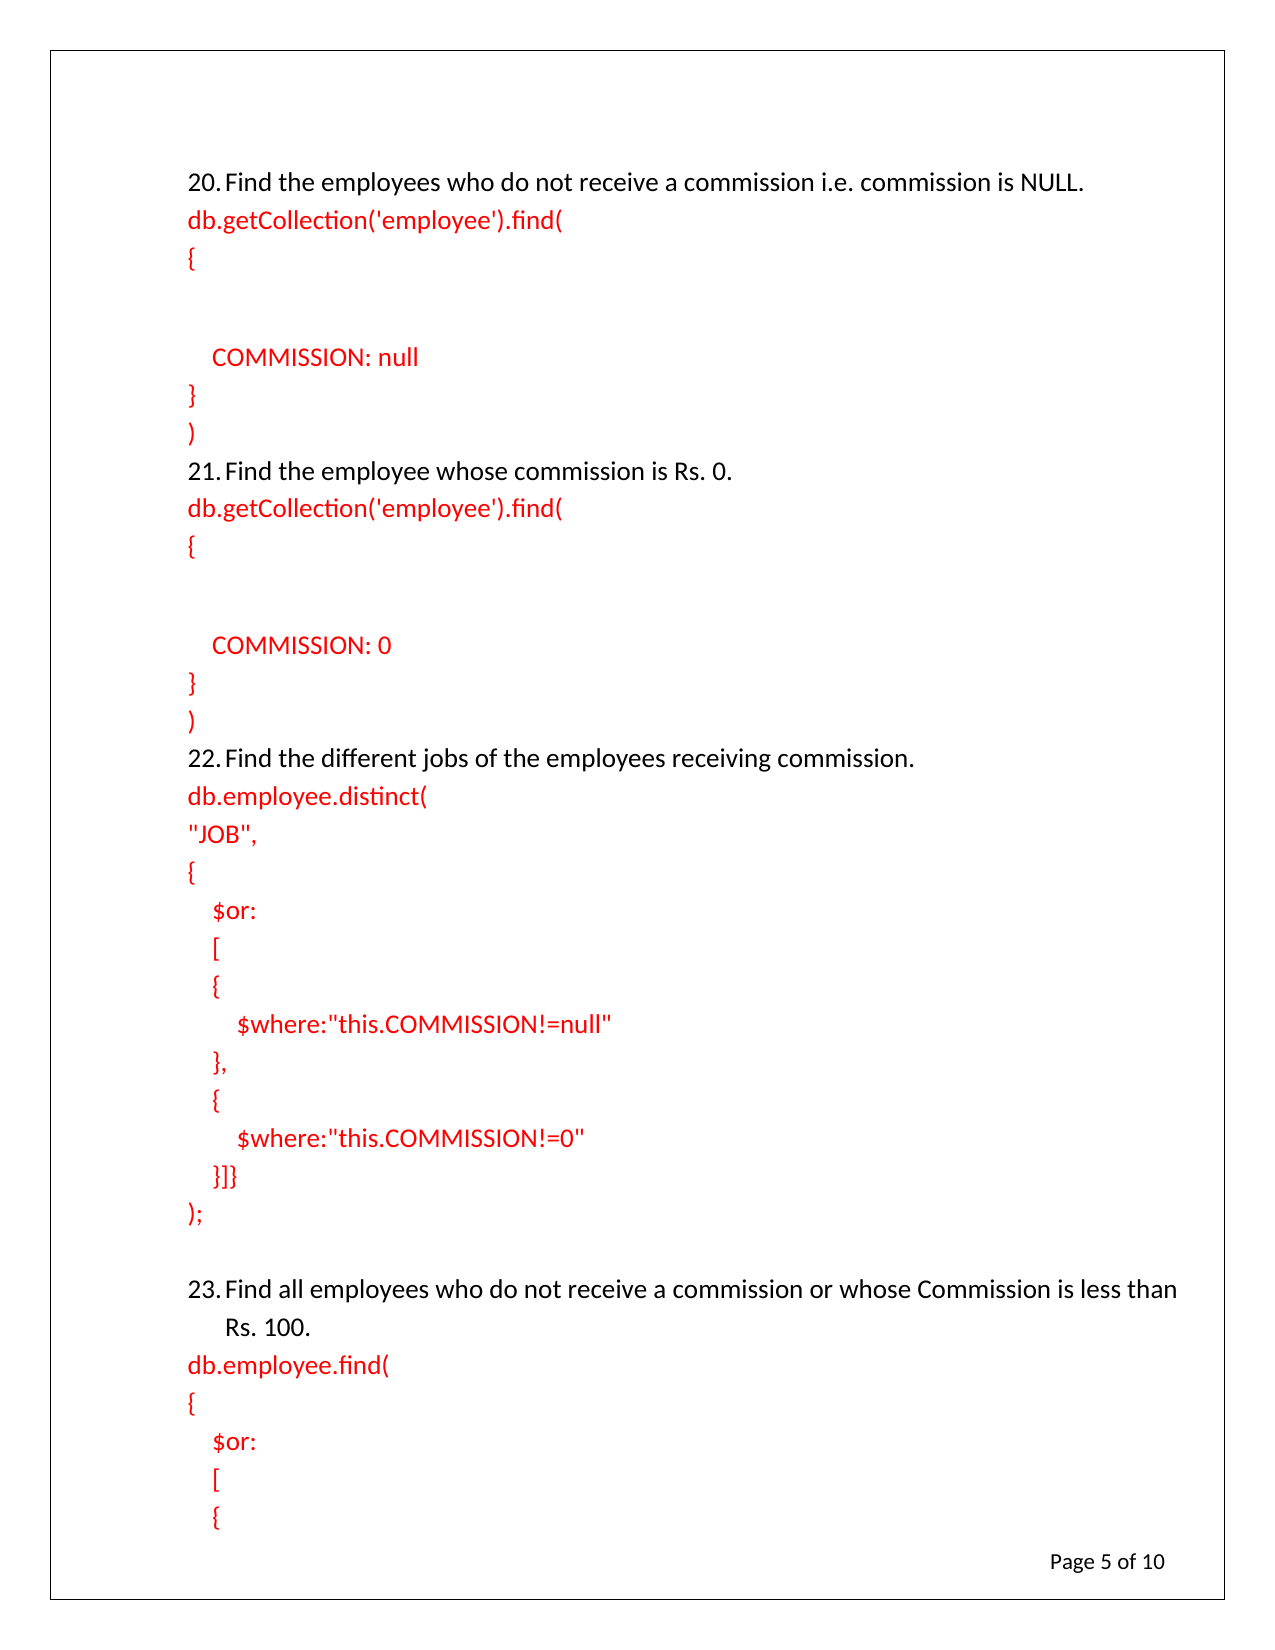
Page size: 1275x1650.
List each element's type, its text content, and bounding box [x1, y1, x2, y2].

text { [187, 855, 1200, 888]
text { [187, 1386, 1200, 1419]
text }]} [187, 1159, 1200, 1192]
text }, [187, 1045, 1200, 1078]
text COMMISSION: null [187, 340, 1200, 373]
text ) [187, 416, 1200, 449]
text [ [187, 1462, 1200, 1495]
text ); [187, 1197, 1200, 1230]
text { [187, 1500, 1200, 1533]
text db.employee.find( [187, 1348, 1200, 1381]
text db.getCollection('employee').find( [187, 492, 1200, 524]
text } [187, 378, 1200, 411]
text { [187, 1083, 1200, 1116]
text COMMISSION: 0 [187, 628, 1200, 661]
text { [187, 241, 1200, 274]
text db.employee.distinct( [187, 779, 1200, 813]
text } [187, 666, 1200, 699]
list Find the different jobs of the employees receiving commission. [187, 742, 1200, 775]
text ) [187, 704, 1200, 737]
list Find the employees who do not receive a commission i.e. commission is NULL. [187, 166, 1200, 199]
text "JOB", [187, 817, 1200, 851]
text [ [187, 931, 1200, 964]
text $or: [187, 893, 1200, 926]
text { [187, 969, 1200, 1002]
text { [187, 529, 1200, 562]
list Find the employee whose commission is Rs. 0. [187, 454, 1200, 487]
list Find all employees who do not receive a commission or whose Commission is less than Rs. 100. [187, 1272, 1200, 1343]
text db.getCollection('employee').find( [187, 203, 1200, 237]
text $where:"this.COMMISSION!=0" [187, 1121, 1200, 1154]
text $where:"this.COMMISSION!=null" [187, 1007, 1200, 1040]
text $or: [187, 1424, 1200, 1457]
